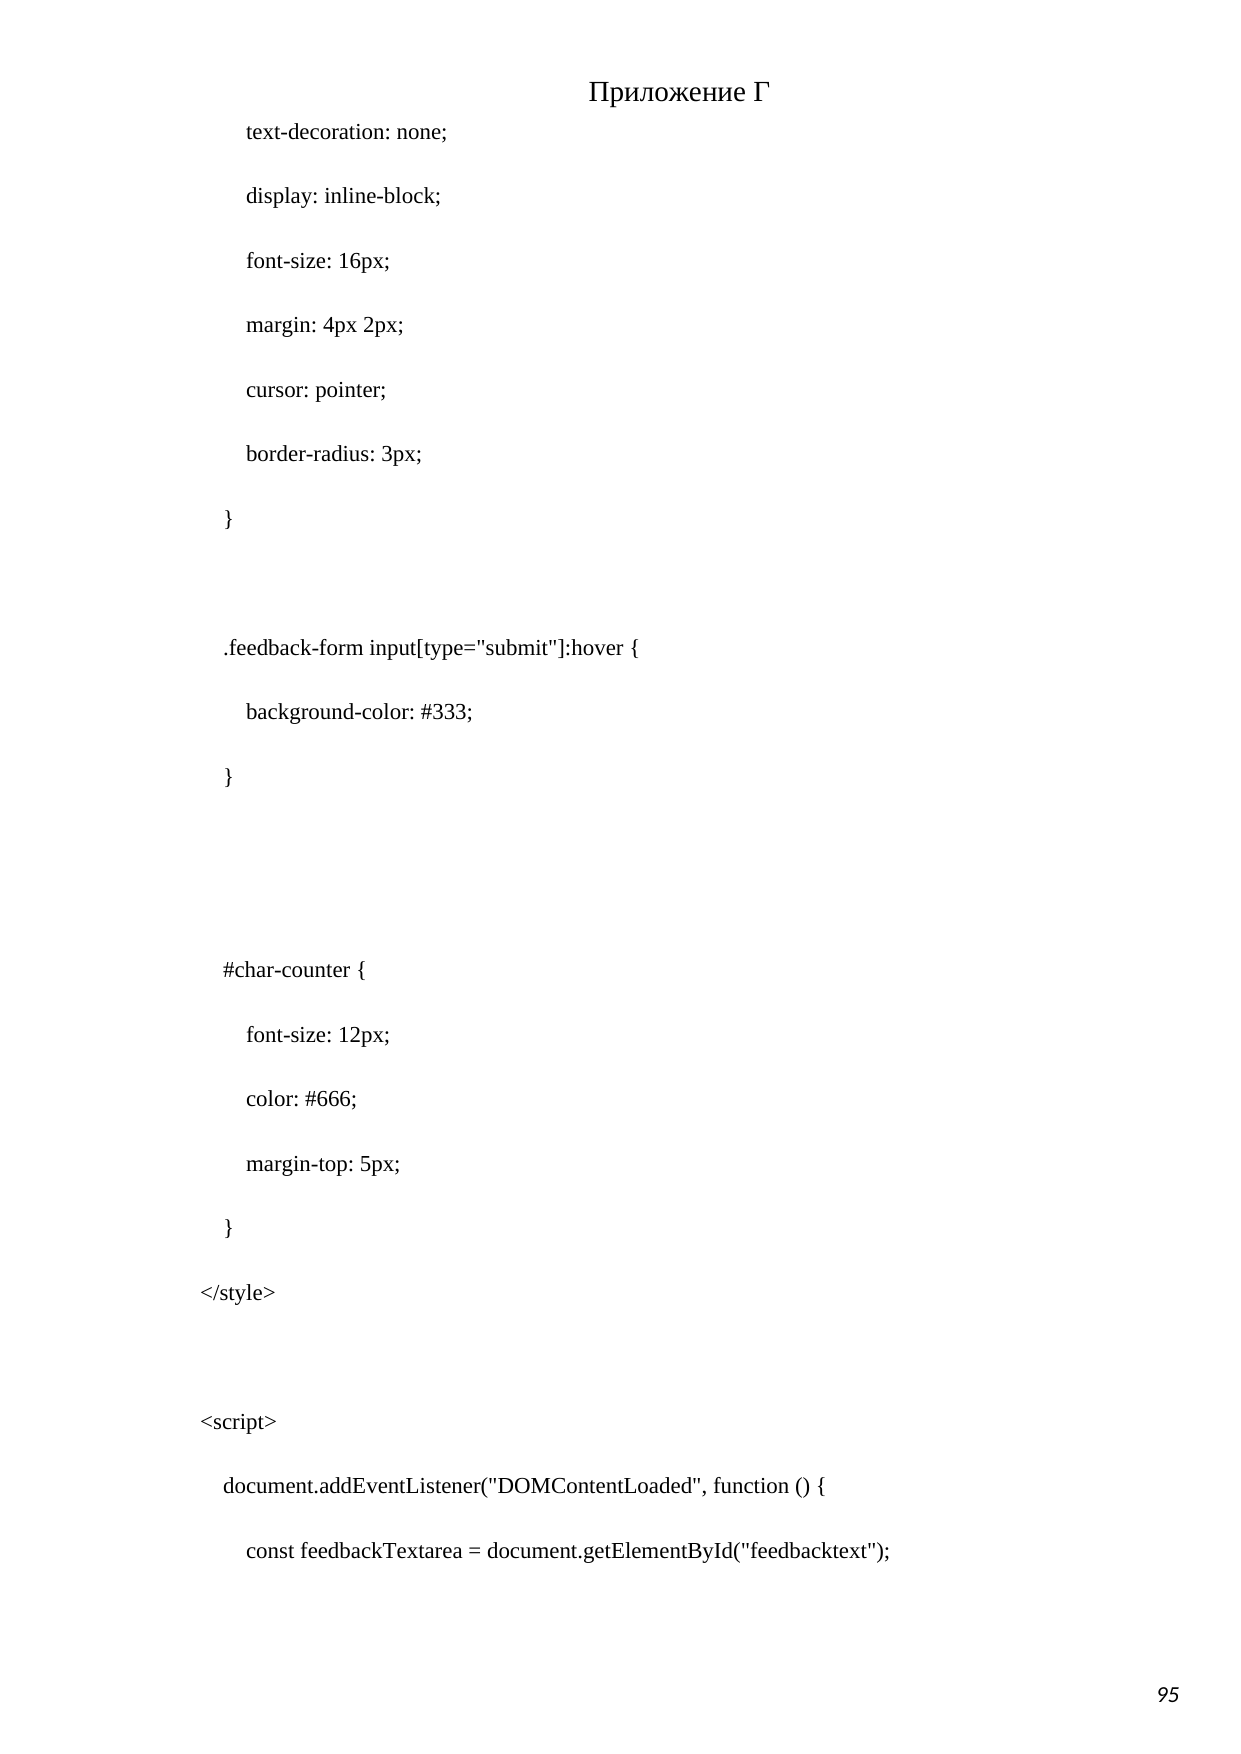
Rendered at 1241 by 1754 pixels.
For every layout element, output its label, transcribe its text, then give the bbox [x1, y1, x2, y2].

text border-radius: 3px; [177, 441, 1181, 467]
text </style> [177, 1279, 1181, 1305]
text font-size: 16px; [177, 247, 1181, 273]
text text-decoration: none; [177, 118, 1181, 144]
text color: #666; [177, 1085, 1181, 1112]
text display: inline-block; [177, 183, 1181, 209]
text background-color: #333; [177, 698, 1181, 725]
text margin: 4px 2px; [177, 312, 1181, 338]
text #char-counter { [177, 956, 1181, 983]
text document.addEventListener("DOMContentLoaded", function () { [177, 1472, 1181, 1498]
text } [177, 1214, 1181, 1241]
text } [177, 505, 1181, 531]
text } [177, 763, 1181, 789]
text const feedbackTextarea = document.getElementById("feedbacktext"); [177, 1537, 1181, 1563]
text .feedback-form input[type="submit"]:hover { [177, 634, 1181, 660]
text <script> [177, 1408, 1181, 1434]
text margin-top: 5px; [177, 1150, 1181, 1176]
text font-size: 12px; [177, 1021, 1181, 1047]
text cursor: pointer; [177, 376, 1181, 402]
